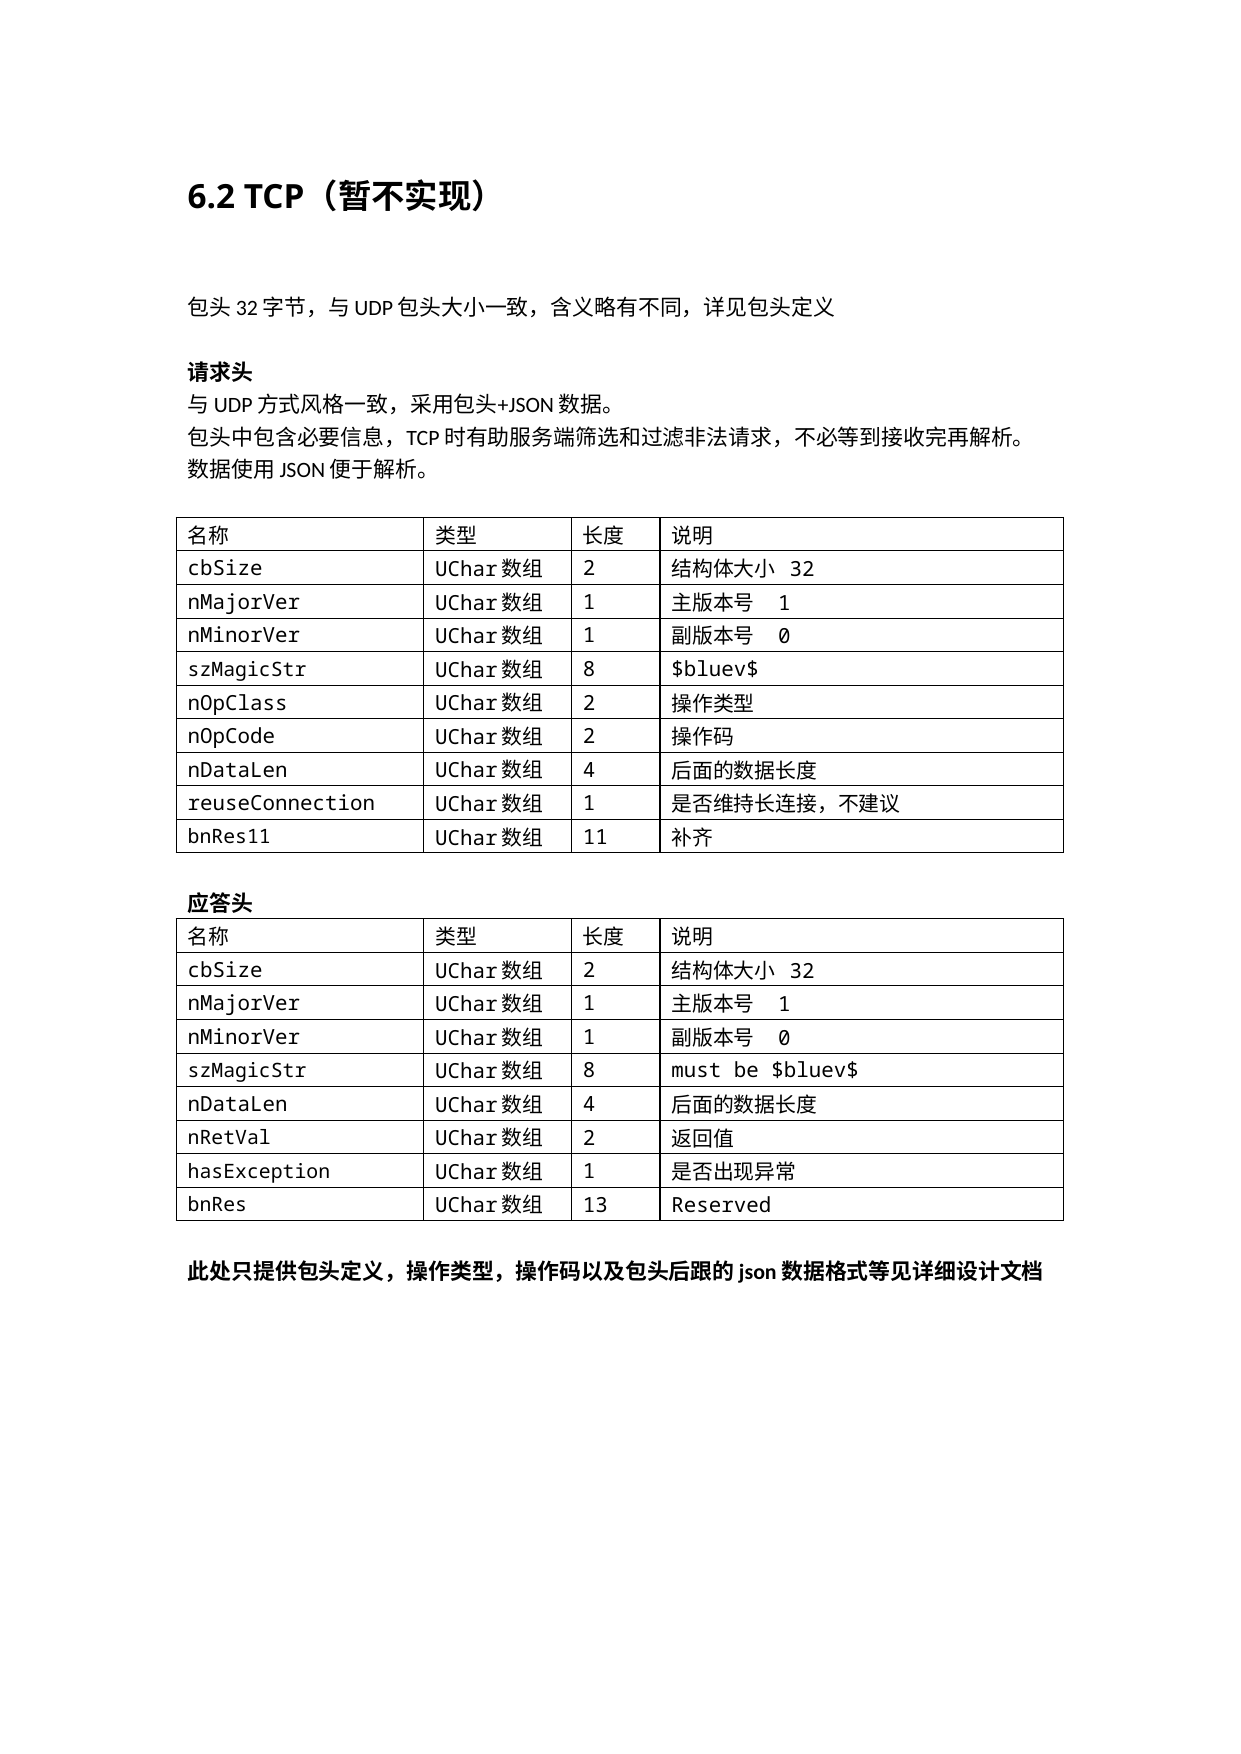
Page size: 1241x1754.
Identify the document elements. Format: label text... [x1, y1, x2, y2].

table_header 类型 [424, 919, 571, 952]
table_header 说明 [661, 919, 1063, 952]
table_cell UChar数组 [424, 585, 571, 617]
table_cell 补齐 [661, 820, 1063, 852]
table_cell 后面的数据长度 [661, 753, 1063, 785]
table_cell 8 [572, 652, 659, 684]
table_cell bnRes [177, 1188, 423, 1220]
table_cell 主版本号 1 [661, 585, 1063, 617]
table_cell reuseConnection [177, 786, 423, 819]
table_cell UChar数组 [424, 786, 571, 819]
table_cell UChar数组 [424, 820, 571, 852]
table_cell 13 [572, 1188, 659, 1220]
table_cell 副版本号 0 [661, 619, 1063, 651]
table_cell UChar数组 [424, 1154, 571, 1187]
table_cell nMinorVer [177, 1020, 423, 1052]
table_cell nOpClass [177, 686, 423, 718]
table_cell 1 [572, 986, 659, 1019]
table_cell 4 [572, 753, 659, 785]
table_cell UChar数组 [424, 1054, 571, 1086]
table_cell nMajorVer [177, 986, 423, 1019]
table_cell UChar数组 [424, 1087, 571, 1119]
subtitle 6.2 TCP（暂不实现） [187, 162, 1053, 227]
table_cell 2 [572, 686, 659, 718]
table_cell must be $bluev$ [661, 1054, 1063, 1086]
table_cell UChar数组 [424, 652, 571, 684]
text 请求头 [187, 354, 1053, 387]
table_header 说明 [661, 518, 1063, 550]
table_cell 1 [572, 1020, 659, 1052]
table_cell nOpCode [177, 719, 423, 752]
table_cell $bluev$ [661, 652, 1063, 684]
table_cell 是否出现异常 [661, 1154, 1063, 1187]
table_header 类型 [424, 518, 571, 550]
table_cell 后面的数据长度 [661, 1087, 1063, 1119]
table_cell UChar数组 [424, 1121, 571, 1153]
text 应答头 [187, 886, 1053, 918]
table_cell hasException [177, 1154, 423, 1187]
table_cell szMagicStr [177, 652, 423, 684]
table_cell UChar数组 [424, 619, 571, 651]
table_cell UChar数组 [424, 551, 571, 584]
table_cell szMagicStr [177, 1054, 423, 1086]
table_cell 操作码 [661, 719, 1063, 752]
table_cell Reserved [661, 1188, 1063, 1220]
table_cell UChar数组 [424, 1188, 571, 1220]
table_cell 1 [572, 585, 659, 617]
text 包头中包含必要信息，TCP时有助服务端筛选和过滤非法请求，不必等到接收完再解析。 [187, 419, 1053, 452]
table_cell 主版本号 1 [661, 986, 1063, 1019]
table_cell bnRes11 [177, 820, 423, 852]
table_cell UChar数组 [424, 986, 571, 1019]
text 此处只提供包头定义，操作类型，操作码以及包头后跟的json数据格式等见详细设计文档 [187, 1254, 1053, 1286]
text 包头32字节，与UDP包头大小一致，含义略有不同，详见包头定义 [187, 289, 1053, 322]
table_cell 1 [572, 619, 659, 651]
table_cell 1 [572, 1154, 659, 1187]
table_header 名称 [177, 919, 423, 952]
table_cell 2 [572, 719, 659, 752]
table_cell UChar数组 [424, 953, 571, 985]
table_cell nMajorVer [177, 585, 423, 617]
table_cell 2 [572, 953, 659, 985]
table_cell 操作类型 [661, 686, 1063, 718]
table_cell 2 [572, 1121, 659, 1153]
table_header 名称 [177, 518, 423, 550]
table_cell cbSize [177, 953, 423, 985]
table_cell nDataLen [177, 1087, 423, 1119]
table_cell 结构体大小 32 [661, 551, 1063, 584]
table_cell 是否维持长连接，不建议 [661, 786, 1063, 819]
table_cell UChar数组 [424, 719, 571, 752]
table_cell 返回值 [661, 1121, 1063, 1153]
table_cell 1 [572, 786, 659, 819]
table_cell 结构体大小 32 [661, 953, 1063, 985]
table_cell UChar数组 [424, 753, 571, 785]
table_cell 11 [572, 820, 659, 852]
text 与UDP方式风格一致，采用包头+JSON数据。 [187, 387, 1053, 419]
table_header 长度 [572, 919, 659, 952]
text 数据使用JSON便于解析。 [187, 452, 1053, 484]
table_cell UChar数组 [424, 1020, 571, 1052]
table_cell nMinorVer [177, 619, 423, 651]
table_cell nRetVal [177, 1121, 423, 1153]
table_cell 副版本号 0 [661, 1020, 1063, 1052]
table_cell 2 [572, 551, 659, 584]
table_cell nDataLen [177, 753, 423, 785]
table_cell UChar数组 [424, 686, 571, 718]
table_cell 8 [572, 1054, 659, 1086]
table_header 长度 [572, 518, 659, 550]
table_cell 4 [572, 1087, 659, 1119]
table_cell cbSize [177, 551, 423, 584]
